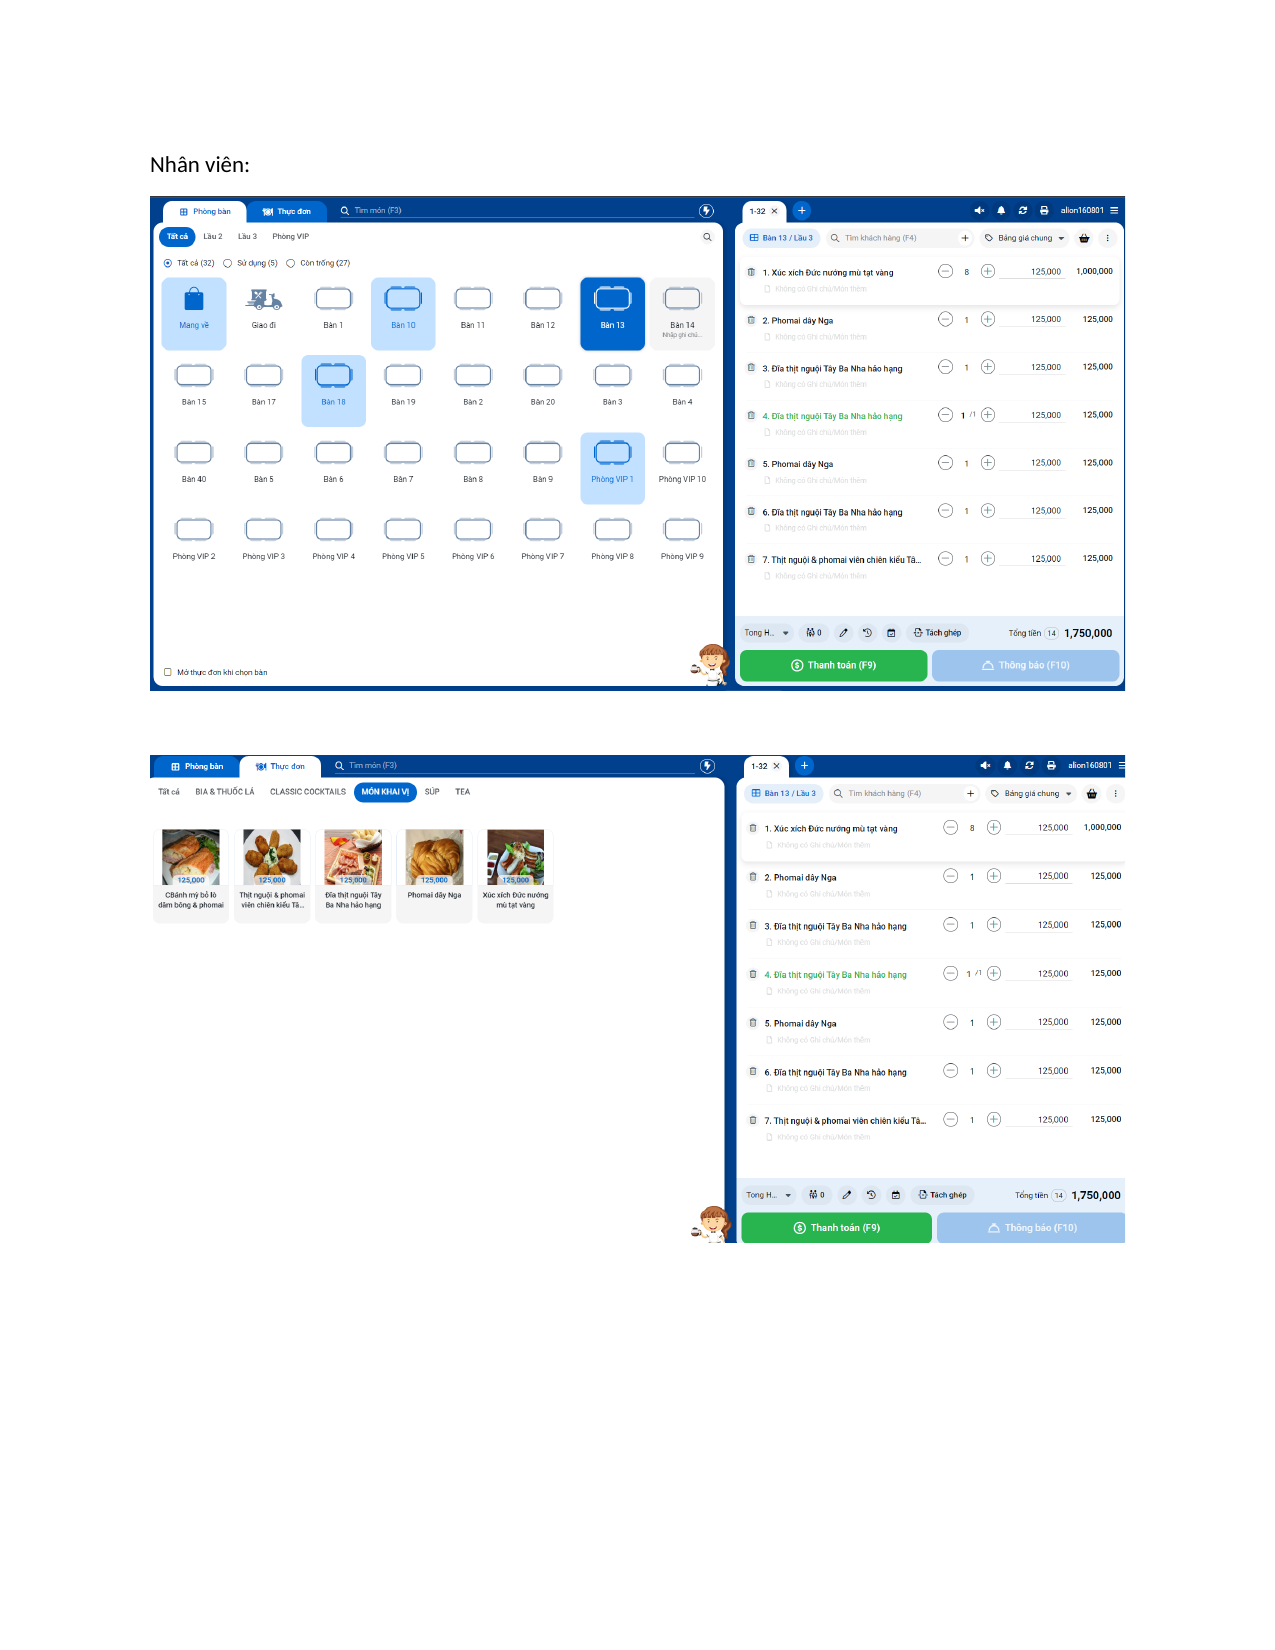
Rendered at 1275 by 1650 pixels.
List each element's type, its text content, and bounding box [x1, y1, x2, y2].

picture [150, 755, 1125, 1243]
text Nhân viên: [150, 150, 1125, 178]
picture [150, 196, 1125, 691]
